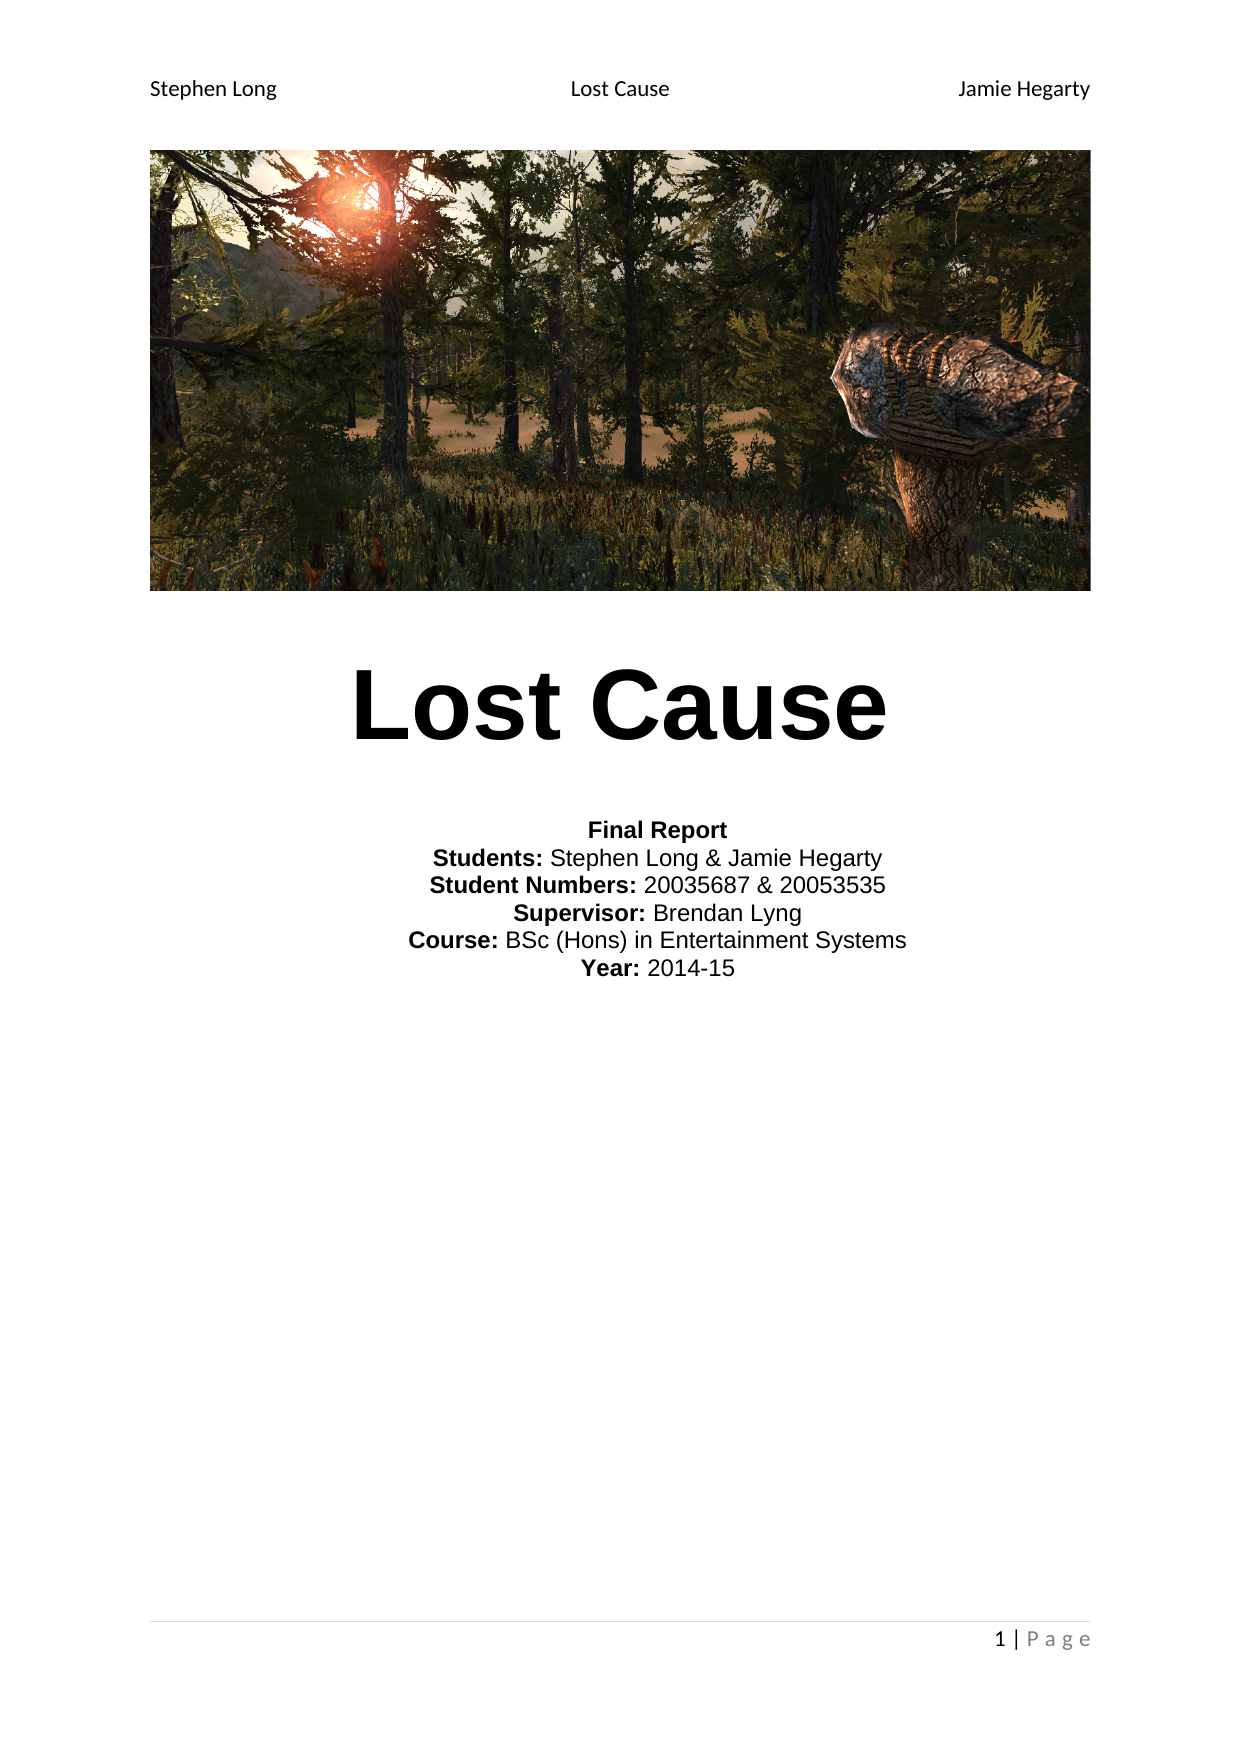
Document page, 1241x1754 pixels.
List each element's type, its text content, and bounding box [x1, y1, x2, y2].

list Course: BSc (Hons) in Entertainment Systems [225, 926, 1090, 954]
list Students: Stephen Long & Jamie Hegarty [225, 844, 1090, 871]
list Final Report [225, 816, 1090, 844]
text Lost Cause [150, 646, 1090, 761]
list Supervisor: Brendan Lyng [225, 899, 1090, 926]
picture [150, 150, 1091, 591]
list Student Numbers: 20035687 & 20053535 [225, 871, 1090, 899]
list Year: 2014-15 [225, 954, 1090, 982]
